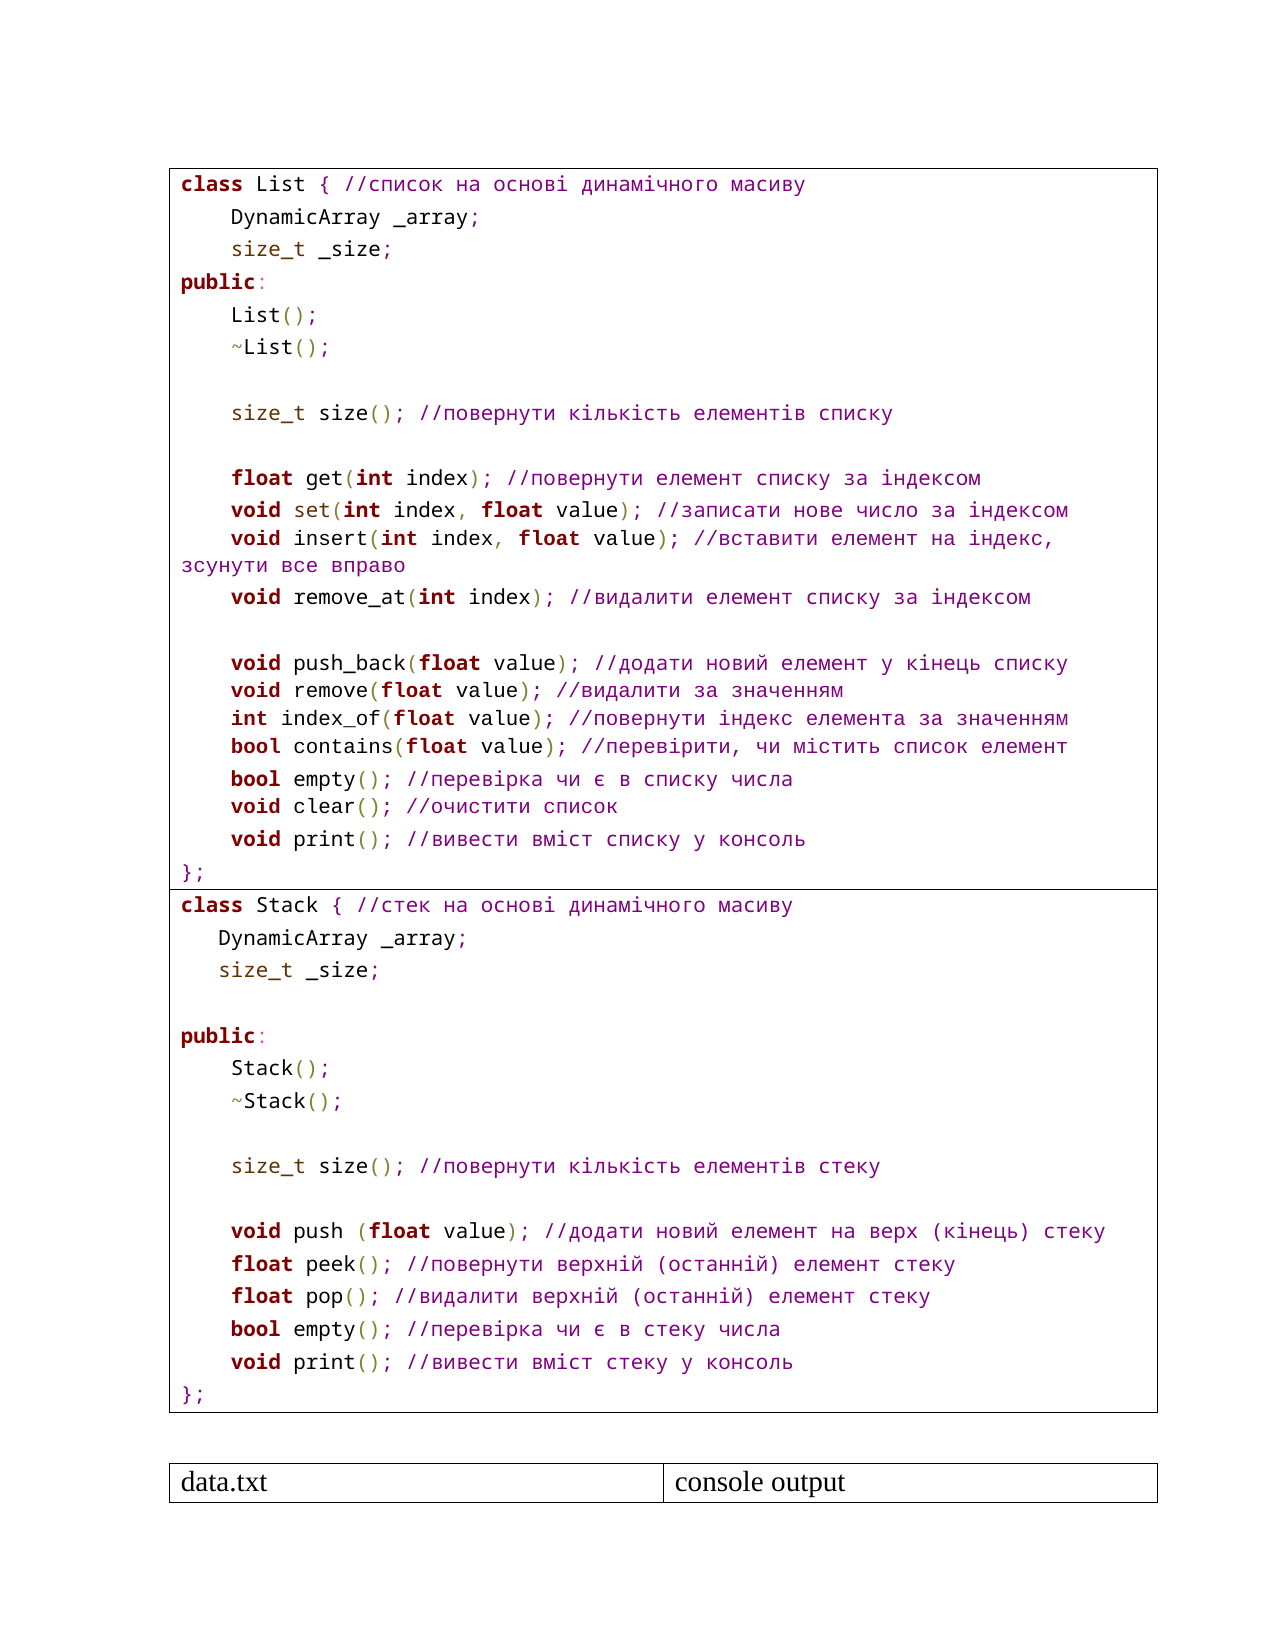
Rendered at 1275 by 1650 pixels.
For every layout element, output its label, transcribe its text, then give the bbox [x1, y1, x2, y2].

table_header data.txt [170, 1464, 663, 1502]
table_header console output [664, 1464, 1157, 1502]
table_header class List { //список на основі динамічного масиву DynamicArray _array; size_t _size; public: List(); ~List(); size_t size(); //повернути кількість елементів списку float get(int index); //повернути елемент списку за індексом void set(int index, float value); //записати нове число за індексом void insert(int index, float value); //вставити елемент на індекс, зсунути все вправо void remove_at(int index); //видалити елемент списку за індексом void push_back(float value); //додати новий елемент у кінець списку void remove(float value); //видалити за значенням int index_of(float value); //повернути індекс елемента за значенням bool contains(float value); //перевірити, чи містить список елемент bool empty(); //перевірка чи є в списку числа void clear(); //очистити список void print(); //вивести вміст списку у консоль }; [170, 169, 1157, 889]
table_cell class Stack { //стек на основі динамічного масиву DynamicArray _array; size_t _size; public: Stack(); ~Stack(); size_t size(); //повернути кількість елементів стеку void push (float value); //додати новий елемент на верх (кінець) стеку float peek(); //повернути верхній (останній) елемент стеку float pop(); //видалити верхній (останній) елемент стеку bool empty(); //перевірка чи є в стеку числа void print(); //вивести вміст стеку у консоль }; [170, 890, 1157, 1412]
